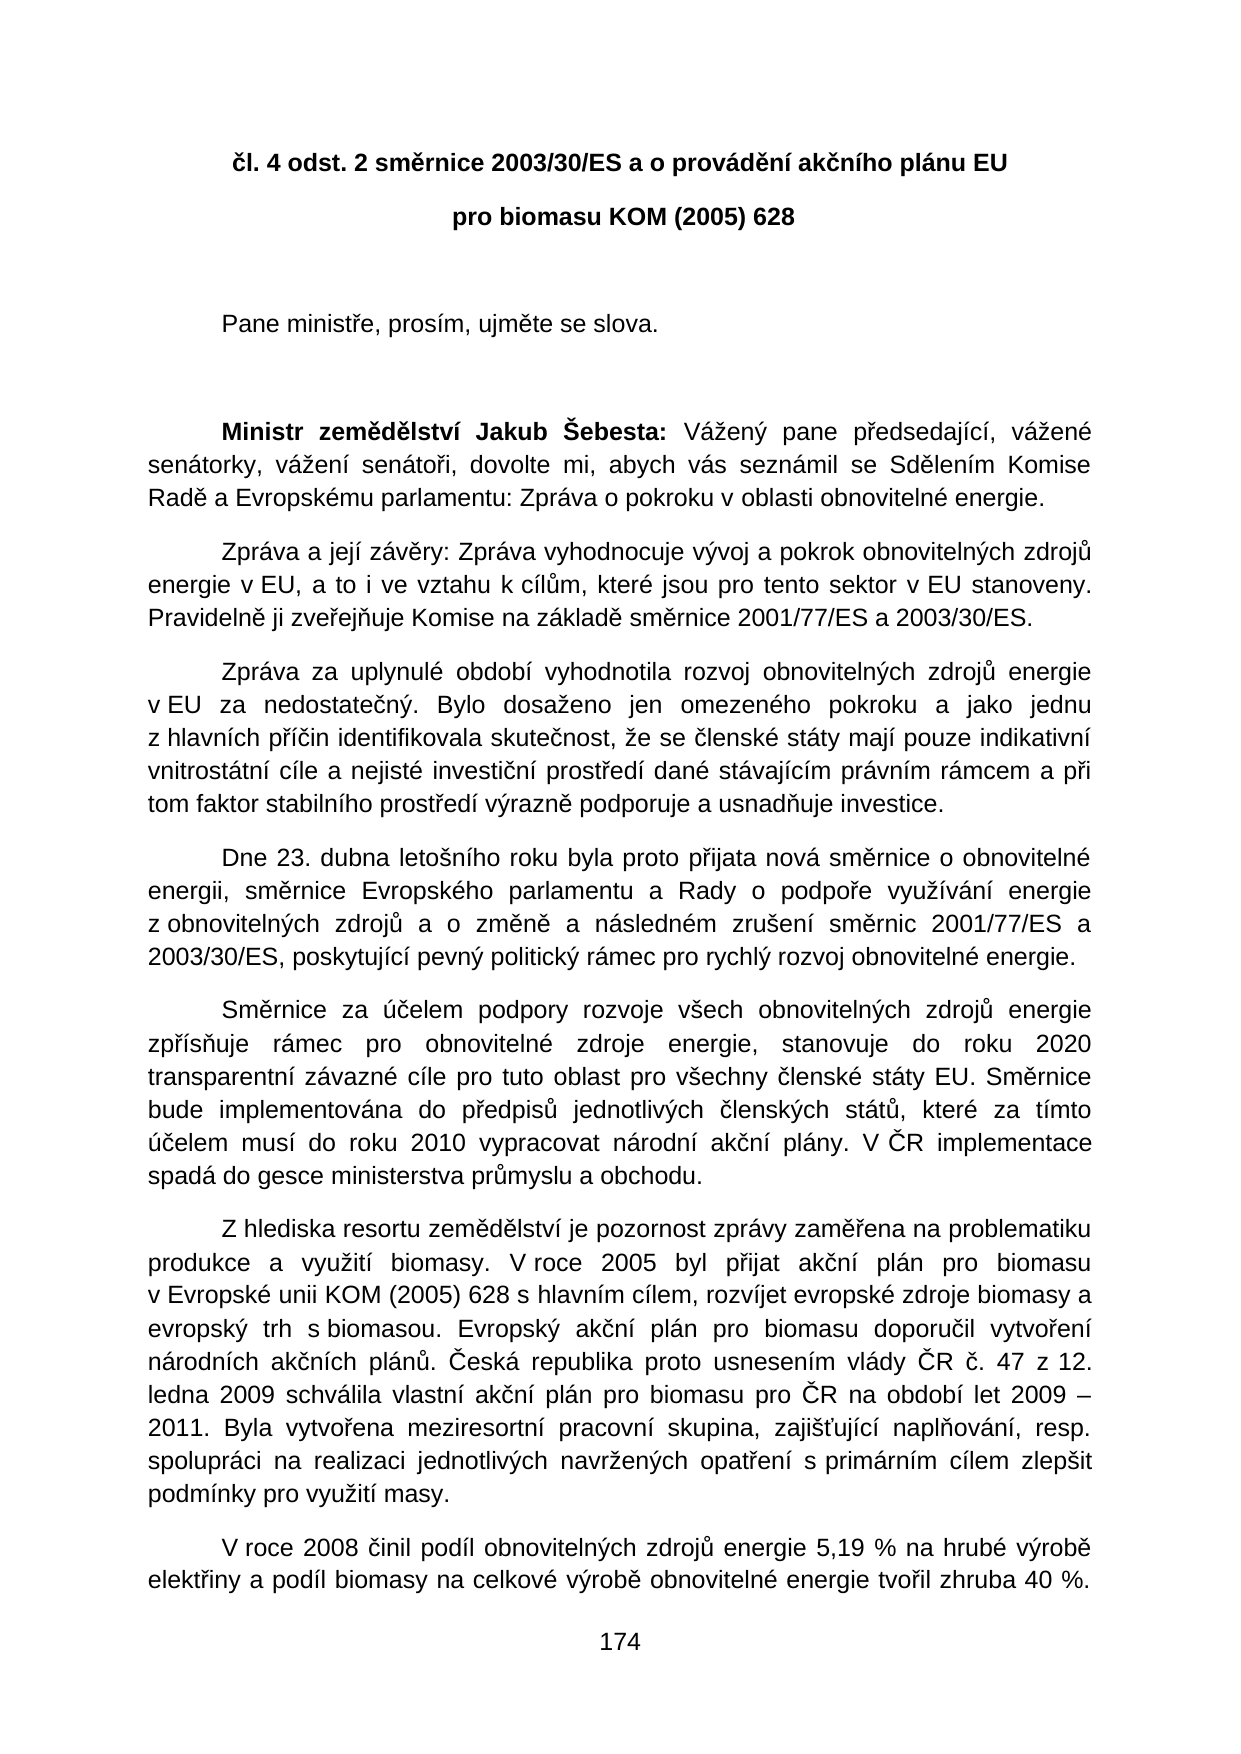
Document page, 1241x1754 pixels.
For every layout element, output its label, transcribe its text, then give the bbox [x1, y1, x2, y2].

text Zpráva a její závěry: Zpráva vyhodnocuje vývoj a pokrok obnovitelných zdrojů energie v EU, a to i ve vztahu k cílům, které jsou pro tento sektor v EU stanoveny. Pravidelně ji zveřejňuje Komise na základě směrnice 2001/77/ES a 2003/30/ES. [148, 537, 1093, 632]
text Ministr zemědělství Jakub Šebesta: Vážený pane předsedající, vážené senátorky, vážení senátoři, dovolte mi, abych vás seznámil se Sdělením Komise Radě a Evropskému parlamentu: Zpráva o pokroku v oblasti obnovitelné energie. [148, 417, 1093, 512]
text Z hlediska resortu zemědělství je pozornost zprávy zaměřena na problematiku produkce a využití biomasy. V roce 2005 byl přijat akční plán pro biomasu v Evropské unii KOM (2005) 628 s hlavním cílem, rozvíjet evropské zdroje biomasy a evropský trh s biomasou. Evropský akční plán pro biomasu doporučil vytvoření národních akčních plánů. Česká republika proto usnesením vlády ČR č. 47 z 12. ledna 2009 schválila vlastní akční plán pro biomasu pro ČR na období let 2009 – 2011. Byla vytvořena meziresortní pracovní skupina, zajišťující naplňování, resp. spolupráci na realizaci jednotlivých navržených opatření s primárním cílem zlepšit podmínky pro využití masy. [148, 1214, 1093, 1507]
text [148, 1532, 1093, 1594]
text čl. 4 odst. 2 směrnice 2003/30/ES a o provádění akčního plánu EU [148, 148, 1093, 176]
text pro biomasu KOM (2005) 628 [148, 201, 1093, 230]
text Zpráva za uplynulé období vyhodnotila rozvoj obnovitelných zdrojů energie v EU za nedostatečný. Bylo dosaženo jen omezeného pokroku a jako jednu z hlavních příčin identifikovala skutečnost, že se členské státy mají pouze indikativní vnitrostátní cíle a nejisté investiční prostředí dané stávajícím právním rámcem a při tom faktor stabilního prostředí výrazně podporuje a usnadňuje investice. [148, 657, 1093, 817]
text Dne 23. dubna letošního roku byla proto přijata nová směrnice o obnovitelné energii, směrnice Evropského parlamentu a Rady o podpoře využívání energie z obnovitelných zdrojů a o změně a následném zrušení směrnic 2001/77/ES a 2003/30/ES, poskytující pevný politický rámec pro rychlý rozvoj obnovitelné energie. [148, 843, 1093, 970]
text Pane ministře, prosím, ujměte se slova. [148, 309, 1093, 338]
text Směrnice za účelem podpory rozvoje všech obnovitelných zdrojů energie zpřísňuje rámec pro obnovitelné zdroje energie, stanovuje do roku 2020 transparentní závazné cíle pro tuto oblast pro všechny členské státy EU. Směrnice bude implementována do předpisů jednotlivých členských států, které za tímto účelem musí do roku 2010 vypracovat národní akční plány. V ČR implementace spadá do gesce ministerstva průmyslu a obchodu. [148, 996, 1093, 1189]
